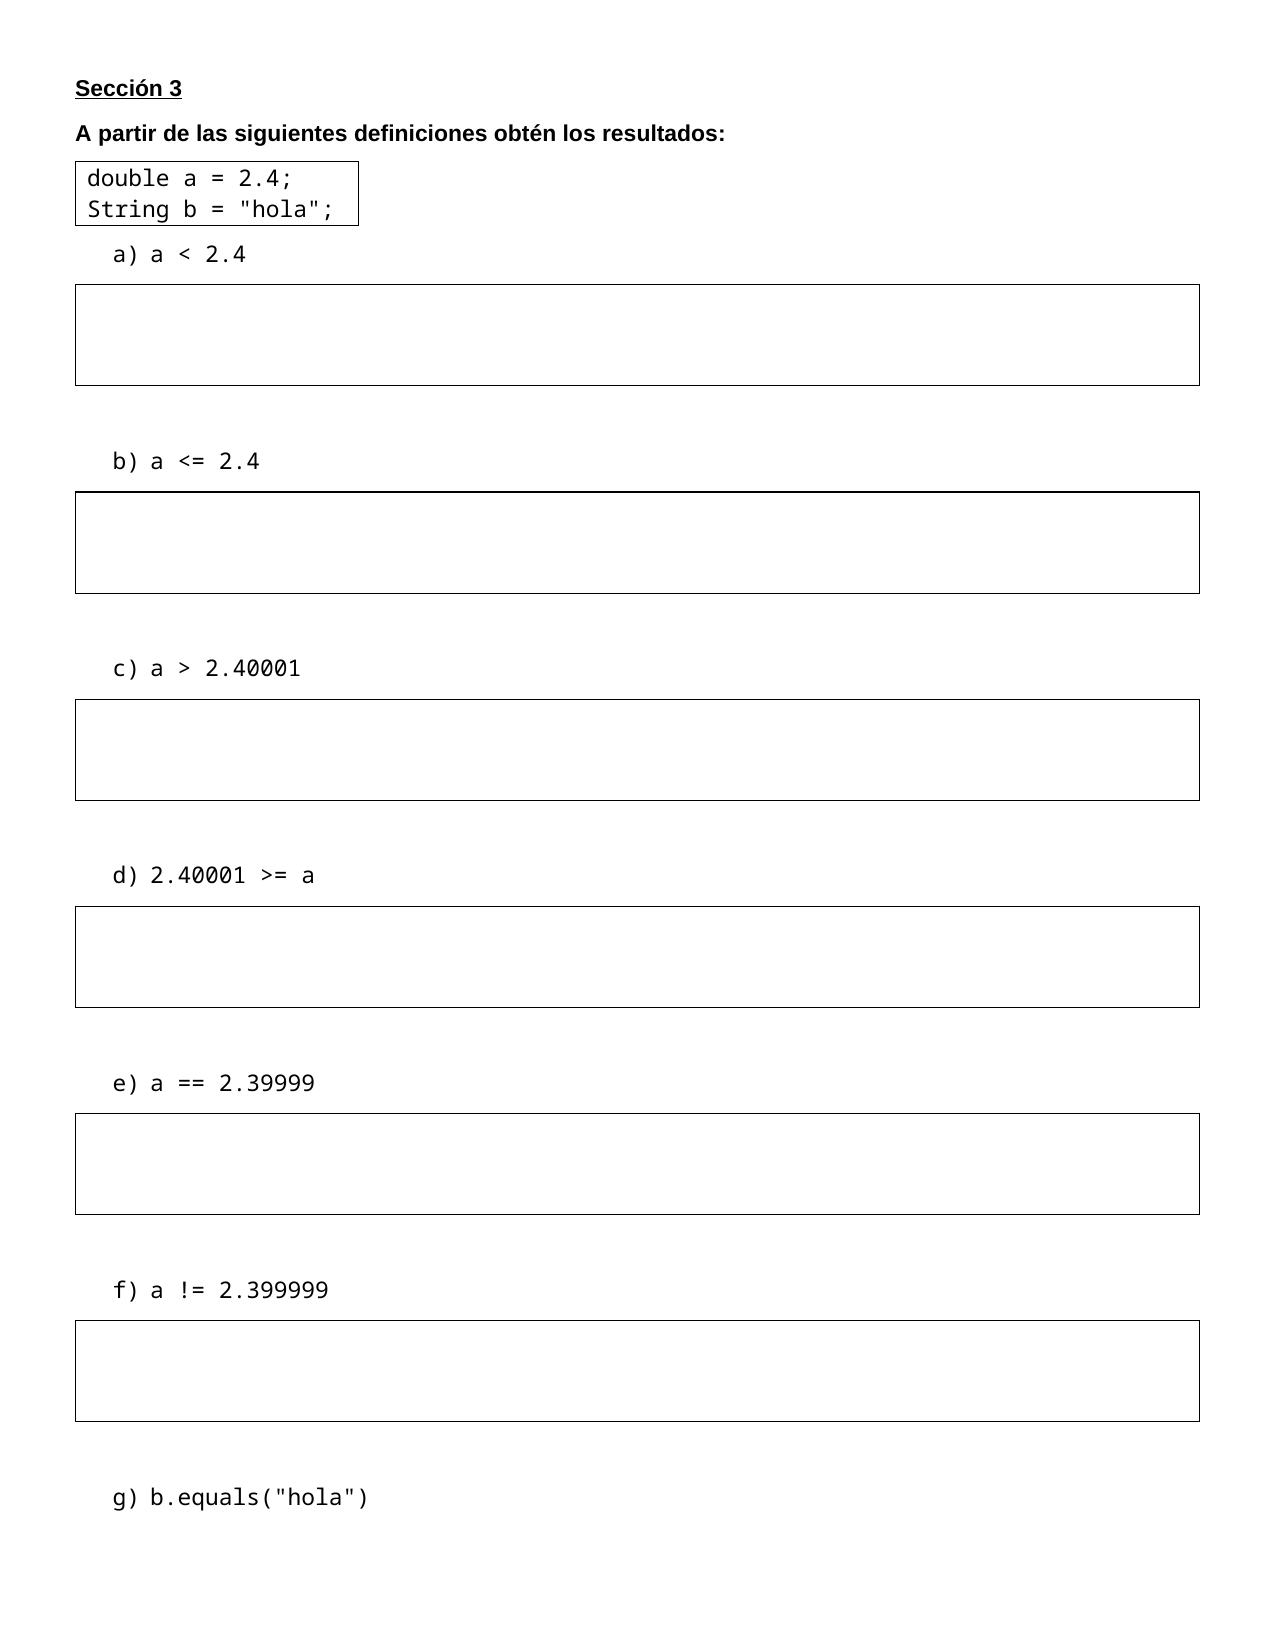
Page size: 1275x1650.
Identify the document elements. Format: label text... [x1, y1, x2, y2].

table_header double a = 2.4; String b = "hola"; [76, 162, 358, 224]
table_header [76, 285, 1199, 385]
text Sección 3 [75, 75, 1200, 101]
table_header [76, 1114, 1199, 1214]
table_header [76, 493, 1199, 592]
list b.equals("hola") [112, 1481, 1200, 1512]
text A partir de las siguientes definiciones obtén los resultados: [75, 120, 1200, 146]
list a != 2.399999 [112, 1273, 1200, 1305]
list a == 2.39999 [112, 1066, 1200, 1098]
list a < 2.4 [112, 238, 1200, 269]
list a > 2.40001 [112, 652, 1200, 683]
table_header [76, 1321, 1199, 1421]
table_header [76, 700, 1199, 799]
list a <= 2.4 [112, 445, 1200, 476]
table_header [76, 907, 1199, 1007]
list 2.40001 >= a [112, 859, 1200, 891]
